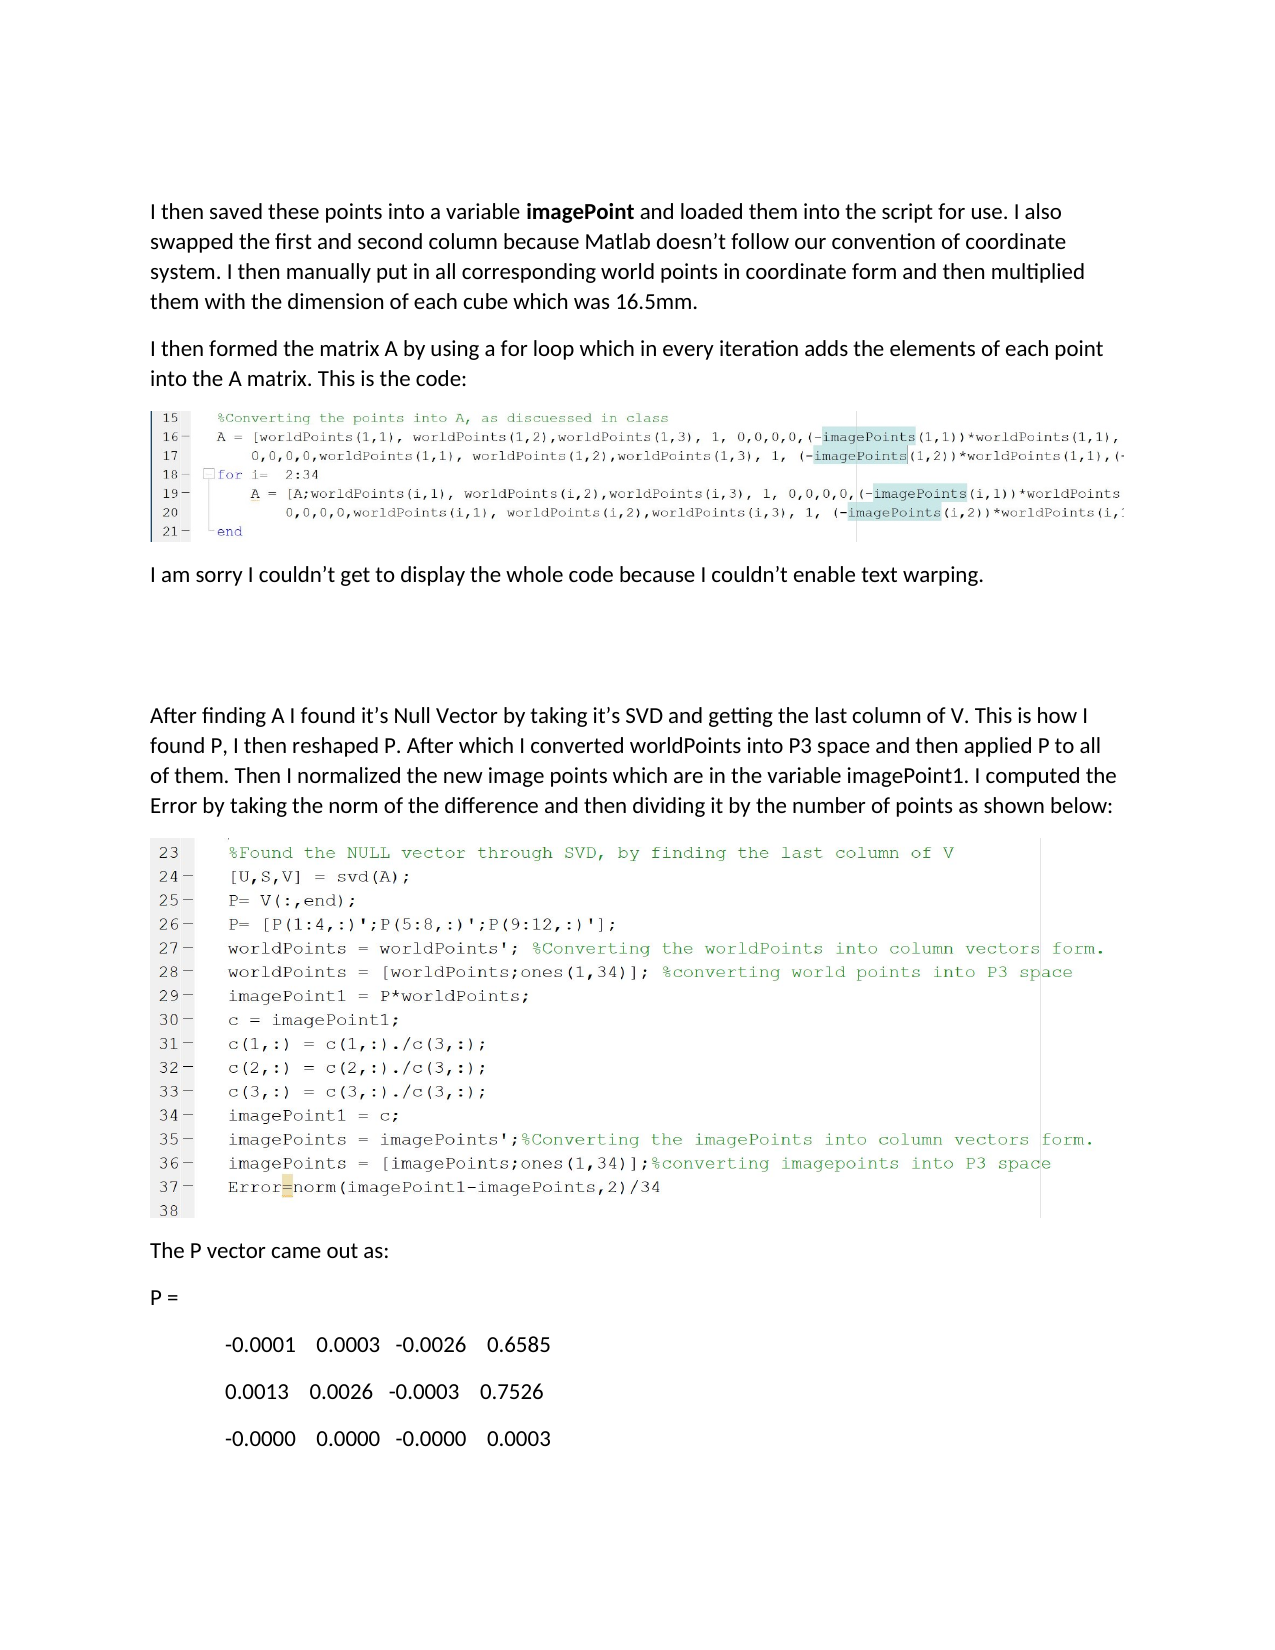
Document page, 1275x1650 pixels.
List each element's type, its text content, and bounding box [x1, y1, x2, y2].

text P = [150, 1283, 1125, 1311]
text I then saved these points into a variable imagePoint and loaded them into the script for use. I also swapped the first and second column because Matlab doesn’t follow our convention of coordinate system. I then manually put in all corresponding world points in coordinate form and then multiplied them with the dimension of each cube which was 16.5mm. [150, 197, 1125, 316]
picture [150, 838, 1125, 1218]
text The P vector came out as: [150, 1236, 1125, 1264]
text 0.0013 0.0026 -0.0003 0.7526 [150, 1377, 1125, 1405]
picture [150, 411, 1124, 542]
text After finding A I found it’s Null Vector by taking it’s SVD and getting the last column of V. This is how I found P, I then reshaped P. After which I converted worldPoints into P3 space and then applied P to all of them. Then I normalized the new image points which are in the variable imagePoint1. I computed the Error by taking the norm of the difference and then dividing it by the number of points as shown below: [150, 701, 1125, 820]
text I am sorry I couldn’t get to display the whole code because I couldn’t enable text warping. [150, 560, 1125, 588]
text -0.0000 0.0000 -0.0000 0.0003 [150, 1424, 1125, 1452]
text I then formed the matrix A by using a for loop which in every iteration adds the elements of each point into the A matrix. This is the code: [150, 334, 1125, 393]
text -0.0001 0.0003 -0.0026 0.6585 [150, 1330, 1125, 1358]
